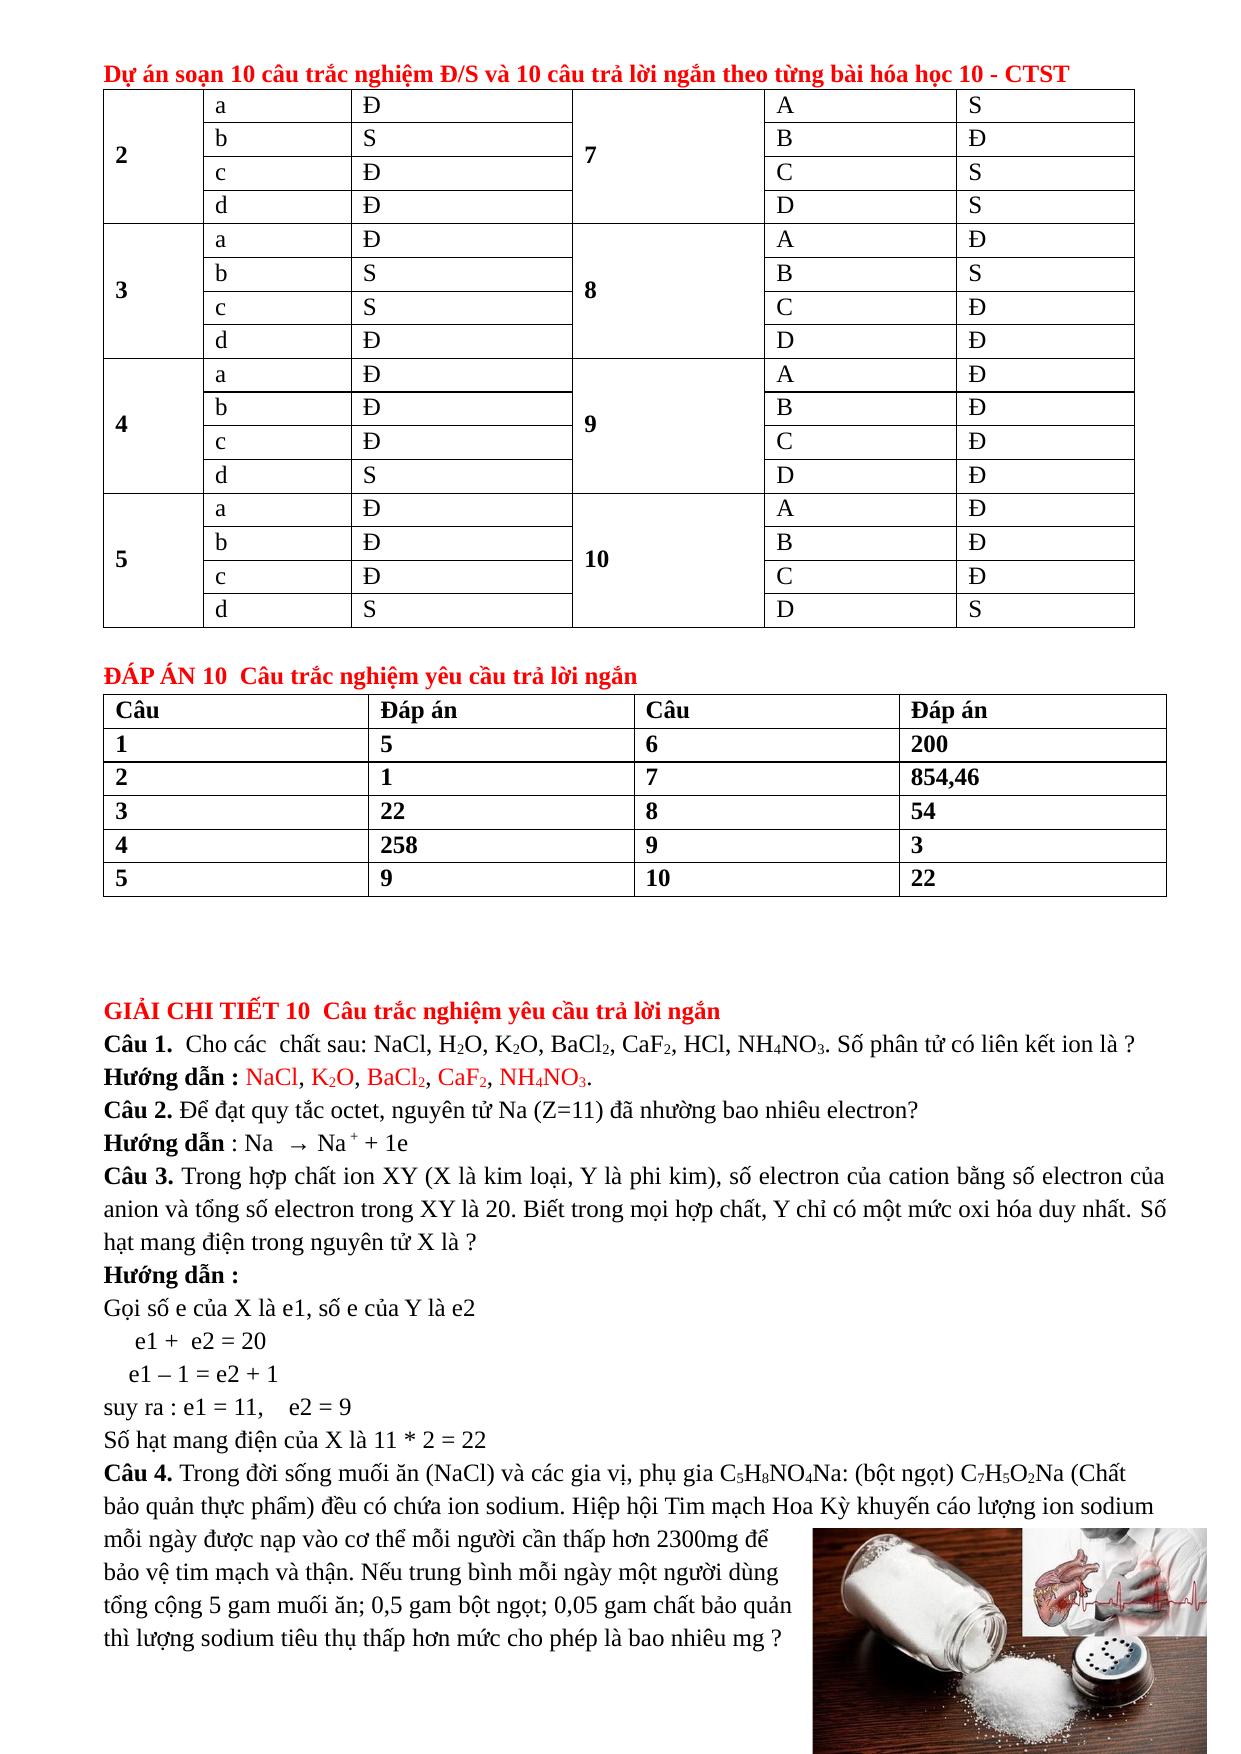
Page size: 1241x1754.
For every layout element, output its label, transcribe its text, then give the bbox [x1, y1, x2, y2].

table_cell b [204, 258, 351, 291]
table_cell 54 [900, 796, 1166, 829]
table_cell Đ [352, 494, 572, 526]
table_cell S [957, 258, 1134, 291]
table_cell a [204, 359, 351, 391]
table_cell 7 [573, 90, 764, 223]
text Câu 4. Trong đời sống muối ăn (NaCl) và các gia vị, phụ gia C5H8NO4Na: (bột ngọt) C7H5O2Na (Chất bảo quản thực phẩm) đều có chứa ion sodium. Hiệp hội Tim mạch Hoa Kỳ khuyến cáo lượng ion sodium mỗi ngày được nạp vào cơ thể mỗi người cần thấp hơn 2300mg để bảo vệ tim mạch và thận. Nếu trung bình mỗi ngày một người dùng tổng cộng 5 gam muối ăn; 0,5 gam bột ngọt; 0,05 gam chất bảo quản thì lượng sodium tiêu thụ thấp hơn mức cho phép là bao nhiêu mg ? [103, 1458, 1166, 1652]
table_cell A [765, 224, 956, 257]
table_cell 4 [104, 359, 203, 492]
table_cell c [204, 426, 351, 459]
table_cell A [765, 494, 956, 526]
table_cell Đ [352, 561, 572, 593]
table_cell S [957, 594, 1134, 627]
table_cell B [765, 393, 956, 425]
table_cell D [765, 594, 956, 627]
table_cell 5 [369, 729, 634, 761]
table_cell Đ [352, 527, 572, 560]
table_cell a [204, 224, 351, 257]
picture [812, 1528, 1207, 1754]
table_cell B [765, 258, 956, 291]
table_cell 7 [635, 763, 899, 795]
table_cell S [352, 460, 572, 492]
table_cell B [765, 527, 956, 560]
table_cell 854,46 [900, 763, 1166, 795]
table_cell 3 [900, 830, 1166, 862]
table_cell Đ [352, 426, 572, 459]
table_cell 5 [104, 863, 368, 896]
table_cell C [765, 426, 956, 459]
table_header Câu [635, 695, 899, 728]
table_cell 1 [104, 729, 368, 761]
table_cell b [204, 123, 351, 156]
table_cell 200 [900, 729, 1166, 761]
text Hướng dẫn : [103, 1260, 1166, 1289]
table_cell 22 [900, 863, 1166, 896]
table_cell S [957, 157, 1134, 189]
table_cell Đ [352, 224, 572, 257]
text Câu 1. Cho các chất sau: NaCl, H2O, K2O, BaCl2, CaF2, HCl, NH4NO3. Số phân tử có liên kết ion là ? [103, 1029, 1166, 1058]
table_cell B [765, 123, 956, 156]
table_cell Đ [957, 527, 1134, 560]
table_header Câu [104, 695, 368, 728]
table_cell a [204, 90, 351, 122]
table_cell 258 [369, 830, 634, 862]
text Gọi số e của X là e1, số e của Y là e2 [103, 1293, 1166, 1322]
table_cell S [957, 90, 1134, 122]
table_cell Đ [352, 393, 572, 425]
table_cell Đ [352, 325, 572, 358]
table_cell 6 [635, 729, 899, 761]
table_cell 2 [104, 763, 368, 795]
table_cell c [204, 561, 351, 593]
table_cell C [765, 561, 956, 593]
table_cell Đ [352, 157, 572, 189]
table_cell 5 [104, 494, 203, 627]
table_cell 3 [104, 224, 203, 358]
table_cell Đ [957, 123, 1134, 156]
table_cell d [204, 191, 351, 223]
table_cell Đ [352, 359, 572, 391]
table_cell b [204, 527, 351, 560]
table_cell C [765, 157, 956, 189]
table_cell d [204, 325, 351, 358]
text Câu 3. Trong hợp chất ion XY (X là kim loại, Y là phi kim), số electron của cation bằng số electron của anion và tổng số electron trong XY là 20. Biết trong mọi hợp chất, Y chỉ có một mức oxi hóa duy nhất. Số hạt mang điện trong nguyên tử X là ? [103, 1161, 1166, 1256]
table_cell c [204, 157, 351, 189]
table_cell A [765, 90, 956, 122]
table_cell 1 [369, 763, 634, 795]
table_cell 10 [635, 863, 899, 896]
table_cell S [352, 258, 572, 291]
table_cell 3 [104, 796, 368, 829]
table_cell D [765, 191, 956, 223]
table_cell 9 [573, 359, 764, 492]
table_cell Đ [957, 494, 1134, 526]
table_cell A [765, 359, 956, 391]
table_header Đáp án [369, 695, 634, 728]
text GIẢI CHI TIẾT 10 Câu trắc nghiệm yêu cầu trả lời ngắn [103, 996, 1166, 1025]
table_cell 8 [573, 224, 764, 358]
table_cell Đ [957, 426, 1134, 459]
table_cell 8 [635, 796, 899, 829]
table_cell S [352, 292, 572, 324]
text Câu 2. Để đạt quy tắc octet, nguyên tử Na (Z=11) đã nhường bao nhiêu electron? [103, 1095, 1166, 1124]
table_cell D [765, 460, 956, 492]
table_cell 22 [369, 796, 634, 829]
text suy ra : e1 = 11, e2 = 9 [103, 1392, 1166, 1421]
text ĐÁP ÁN 10 Câu trắc nghiệm yêu cầu trả lời ngắn [103, 661, 1166, 690]
text e1 + e2 = 20 [103, 1326, 1166, 1355]
table_cell D [765, 325, 956, 358]
table_cell Đ [957, 561, 1134, 593]
table_cell a [204, 494, 351, 526]
table_cell Đ [957, 292, 1134, 324]
text Hướng dẫn : NaCl, K2O, BaCl2, CaF2, NH4NO3. [103, 1062, 1166, 1091]
table_cell d [204, 594, 351, 627]
table_cell 4 [104, 830, 368, 862]
table_cell Đ [957, 393, 1134, 425]
table_cell c [204, 292, 351, 324]
table_cell C [765, 292, 956, 324]
table_cell 9 [369, 863, 634, 896]
table_cell S [957, 191, 1134, 223]
table_cell 10 [573, 494, 764, 627]
table_header Đáp án [900, 695, 1166, 728]
table_cell Đ [957, 460, 1134, 492]
table_cell d [204, 460, 351, 492]
text e1 – 1 = e2 + 1 [103, 1359, 1166, 1388]
text Hướng dẫn : Na → Na + + 1e [103, 1128, 1166, 1157]
table_cell Đ [957, 359, 1134, 391]
table_cell 9 [635, 830, 899, 862]
table_cell Đ [352, 90, 572, 122]
table_cell S [352, 123, 572, 156]
table_cell Đ [957, 224, 1134, 257]
table_cell 2 [104, 90, 203, 223]
table_cell S [352, 594, 572, 627]
table_cell Đ [352, 191, 572, 223]
table_cell b [204, 393, 351, 425]
table_cell Đ [957, 325, 1134, 358]
text Số hạt mang điện của X là 11 * 2 = 22 [103, 1425, 1166, 1454]
